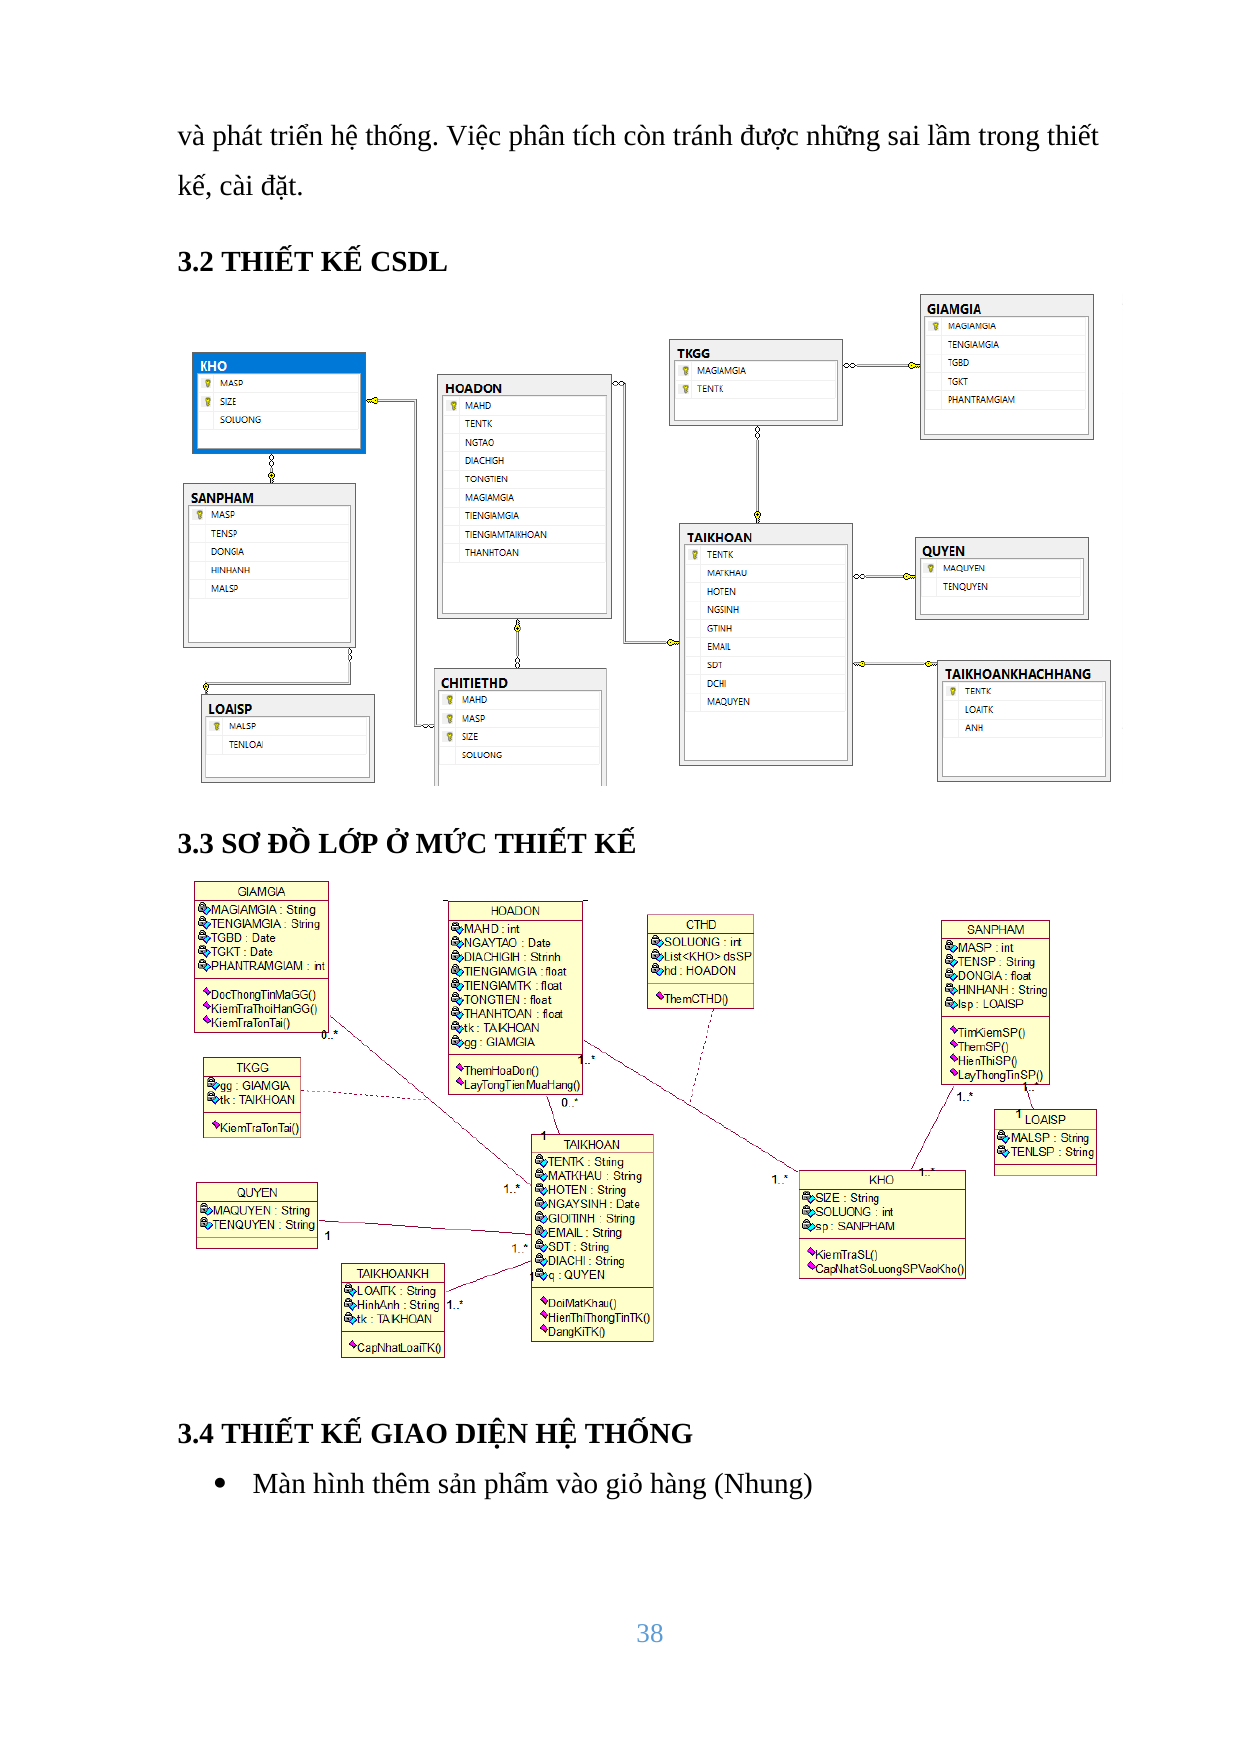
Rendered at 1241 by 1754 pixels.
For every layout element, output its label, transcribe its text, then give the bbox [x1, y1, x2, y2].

subtitle 3.3 SƠ ĐỒ LỚP Ở MỨC THIẾT KẾ [177, 826, 1122, 859]
subtitle 3.4 THIẾT KẾ GIAO DIỆN HỆ THỐNG [177, 1416, 1122, 1450]
picture [177, 294, 1123, 786]
subtitle 3.2 THIẾT KẾ CSDL [177, 244, 1122, 277]
list Màn hình thêm sản phẩm vào giỏ hàng (Nhung) [215, 1467, 1122, 1500]
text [177, 118, 1122, 202]
picture [177, 876, 1123, 1376]
